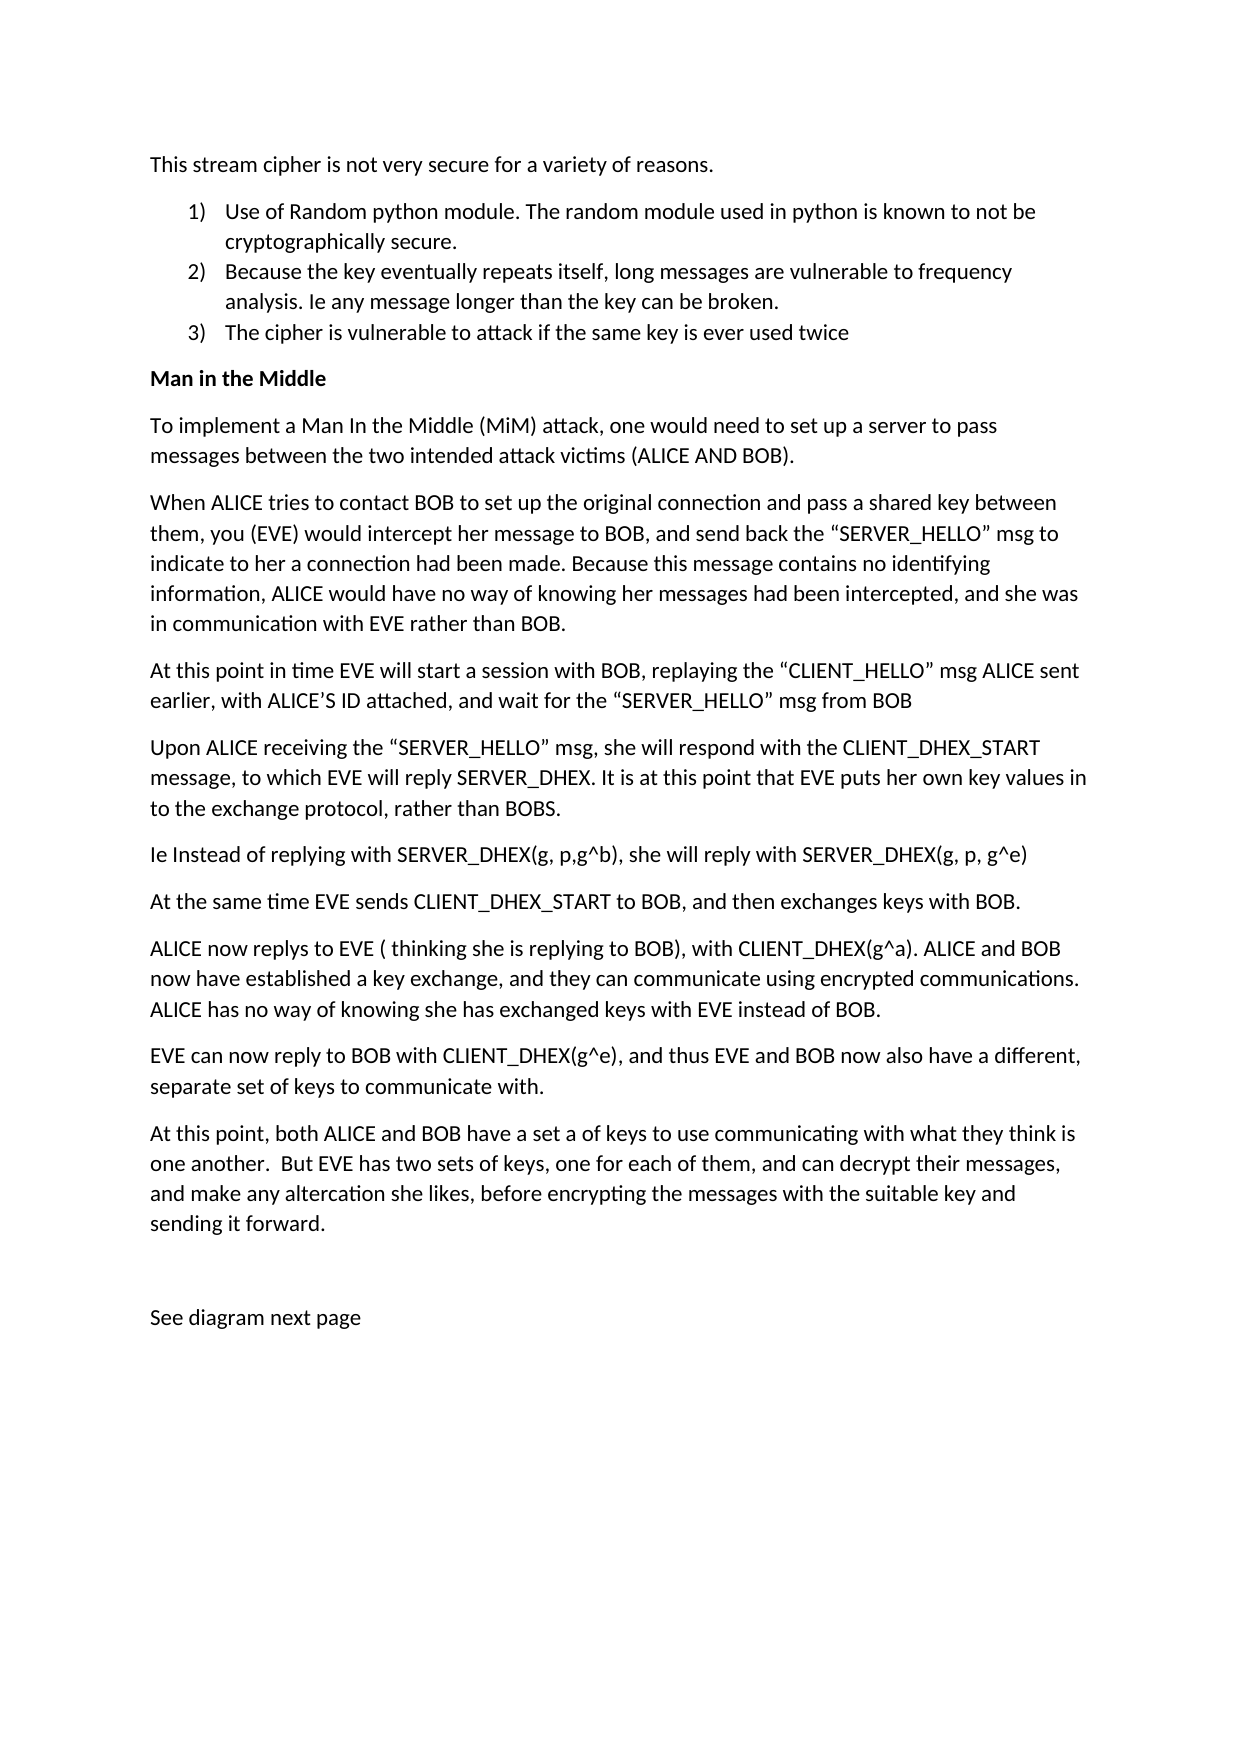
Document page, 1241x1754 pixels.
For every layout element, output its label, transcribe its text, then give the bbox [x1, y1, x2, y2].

text This stream cipher is not very secure for a variety of reasons. [150, 150, 1090, 178]
list The cipher is vulnerable to attack if the same key is ever used twice [187, 318, 1090, 346]
text When ALICE tries to contact BOB to set up the original connection and pass a shared key between them, you (EVE) would intercept her message to BOB, and send back the “SERVER_HELLO” msg to indicate to her a connection had been made. Because this message contains no identifying information, ALICE would have no way of knowing her messages had been intercepted, and she was in communication with EVE rather than BOB. [150, 488, 1090, 637]
text Ie Instead of replying with SERVER_DHEX(g, p,g^b), she will reply with SERVER_DHEX(g, p, g^e) [150, 841, 1090, 869]
text At this point, both ALICE and BOB have a set a of keys to use communicating with what they think is one another. But EVE has two sets of keys, one for each of them, and can decrypt their messages, and make any altercation she likes, before encrypting the messages with the suitable key and sending it forward. [150, 1119, 1090, 1237]
text To implement a Man In the Middle (MiM) attack, one would need to set up a server to pass messages between the two intended attack victims (ALICE AND BOB). [150, 411, 1090, 470]
list Use of Random python module. The random module used in python is known to not be cryptographically secure. [187, 197, 1090, 255]
text Man in the Middle [150, 364, 1090, 393]
text At this point in time EVE will start a session with BOB, replaying the “CLIENT_HELLO” msg ALICE sent earlier, with ALICE’S ID attached, and wait for the “SERVER_HELLO” msg from BOB [150, 656, 1090, 714]
text ALICE now replys to EVE ( thinking she is replying to BOB), with CLIENT_DHEX(g^a). ALICE and BOB now have established a key exchange, and they can communicate using encrypted communications. ALICE has no way of knowing she has exchanged keys with EVE instead of BOB. [150, 934, 1090, 1023]
text At the same time EVE sends CLIENT_DHEX_START to BOB, and then exchanges keys with BOB. [150, 887, 1090, 916]
text EVE can now reply to BOB with CLIENT_DHEX(g^e), and thus EVE and BOB now also have a different, separate set of keys to communicate with. [150, 1042, 1090, 1100]
text See diagram next page [150, 1303, 1090, 1331]
list Because the key eventually repeats itself, long messages are vulnerable to frequency analysis. Ie any message longer than the key can be broken. [187, 257, 1090, 316]
text Upon ALICE receiving the “SERVER_HELLO” msg, she will respond with the CLIENT_DHEX_START message, to which EVE will reply SERVER_DHEX. It is at this point that EVE puts her own key values in to the exchange protocol, rather than BOBS. [150, 733, 1090, 822]
